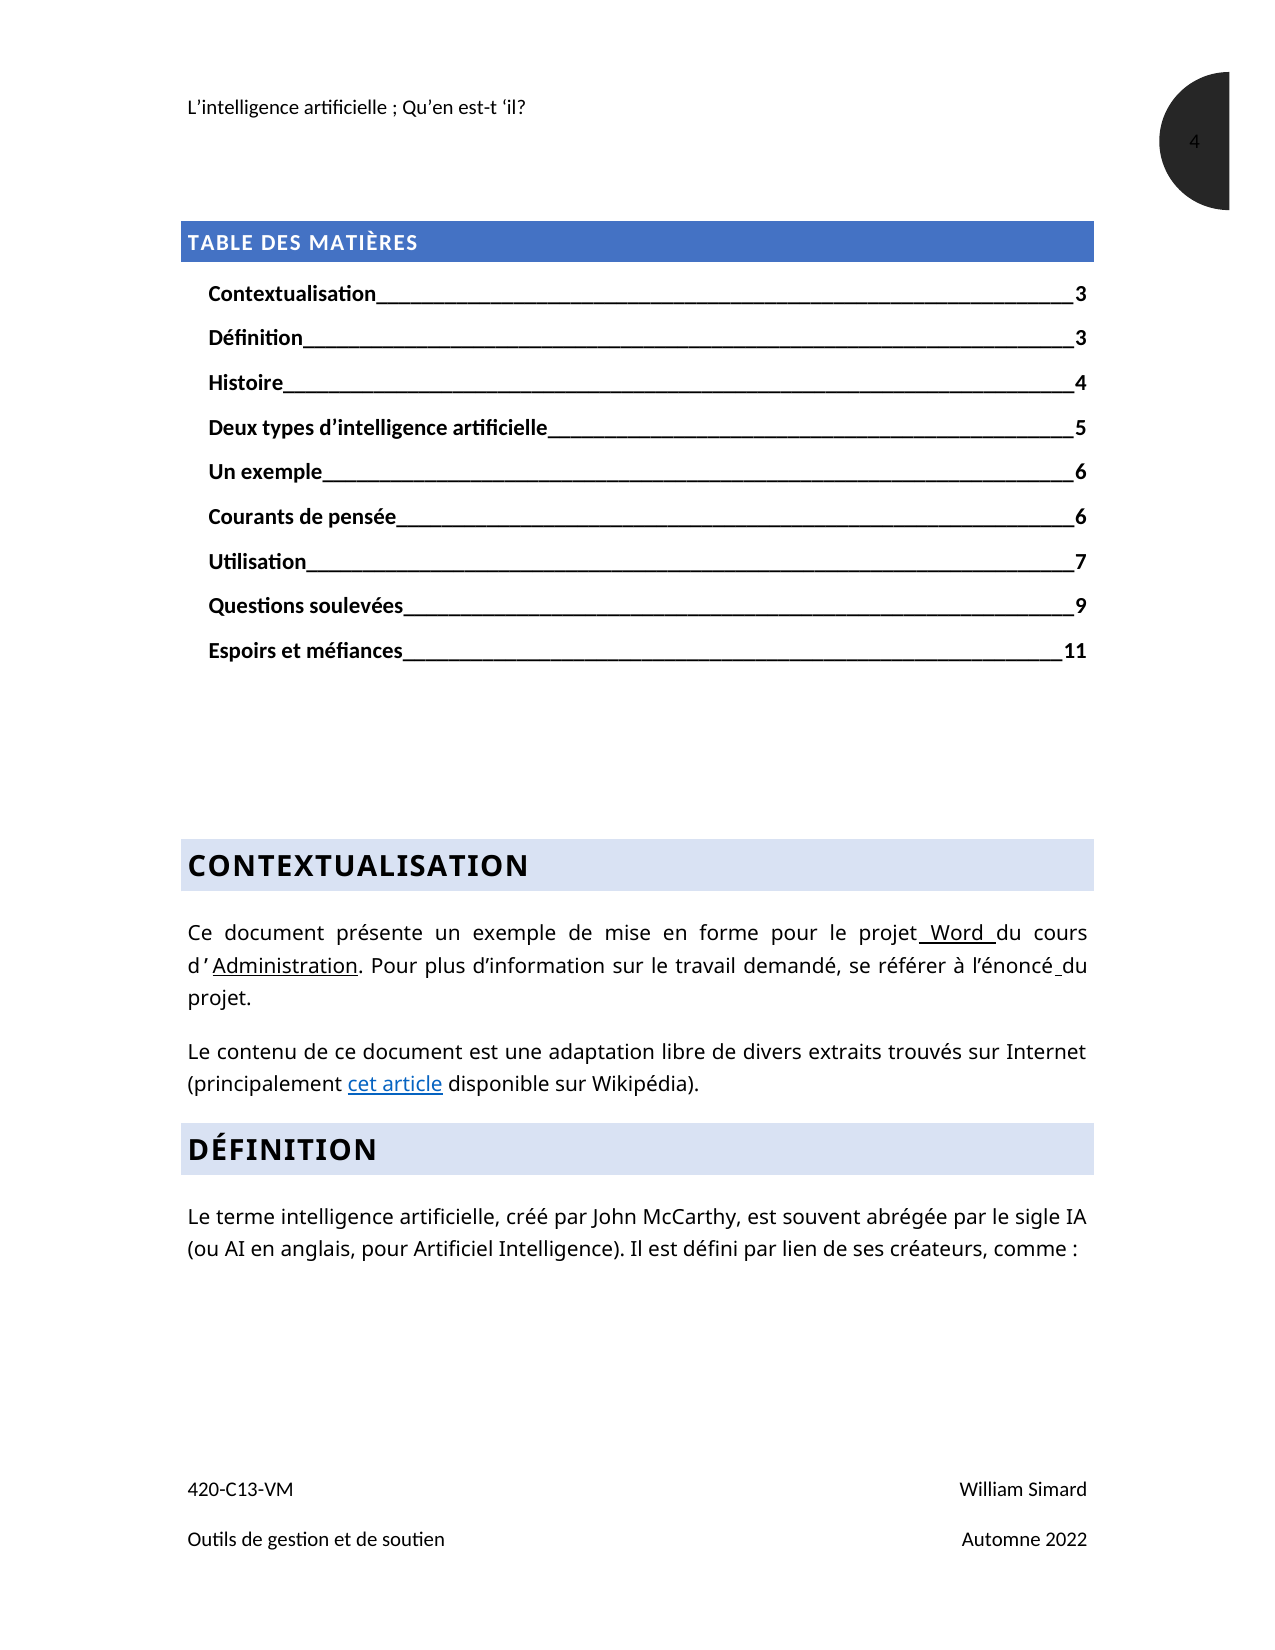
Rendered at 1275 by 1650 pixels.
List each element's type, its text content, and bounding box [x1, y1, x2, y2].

text Le terme intelligence artificielle, créé par John McCarthy, est souvent abrégée par le sigle IA (ou AI en anglais, pour Artificiel Intelligence). Il est défini par lien de ses créateurs, comme : [187, 1202, 1087, 1263]
text Définition [188, 1129, 1087, 1169]
text Contextualisation [188, 845, 1087, 885]
text Le contenu de ce document est une adaptation libre de divers extraits trouvés sur Internet (principalement cet article disponible sur Wikipédia). [187, 1037, 1087, 1098]
text Ce document présente un exemple de mise en forme pour le projet Word du cours d’Administration. Pour plus d’information sur le travail demandé, se référer à l’énoncé du projet. [187, 918, 1087, 1012]
